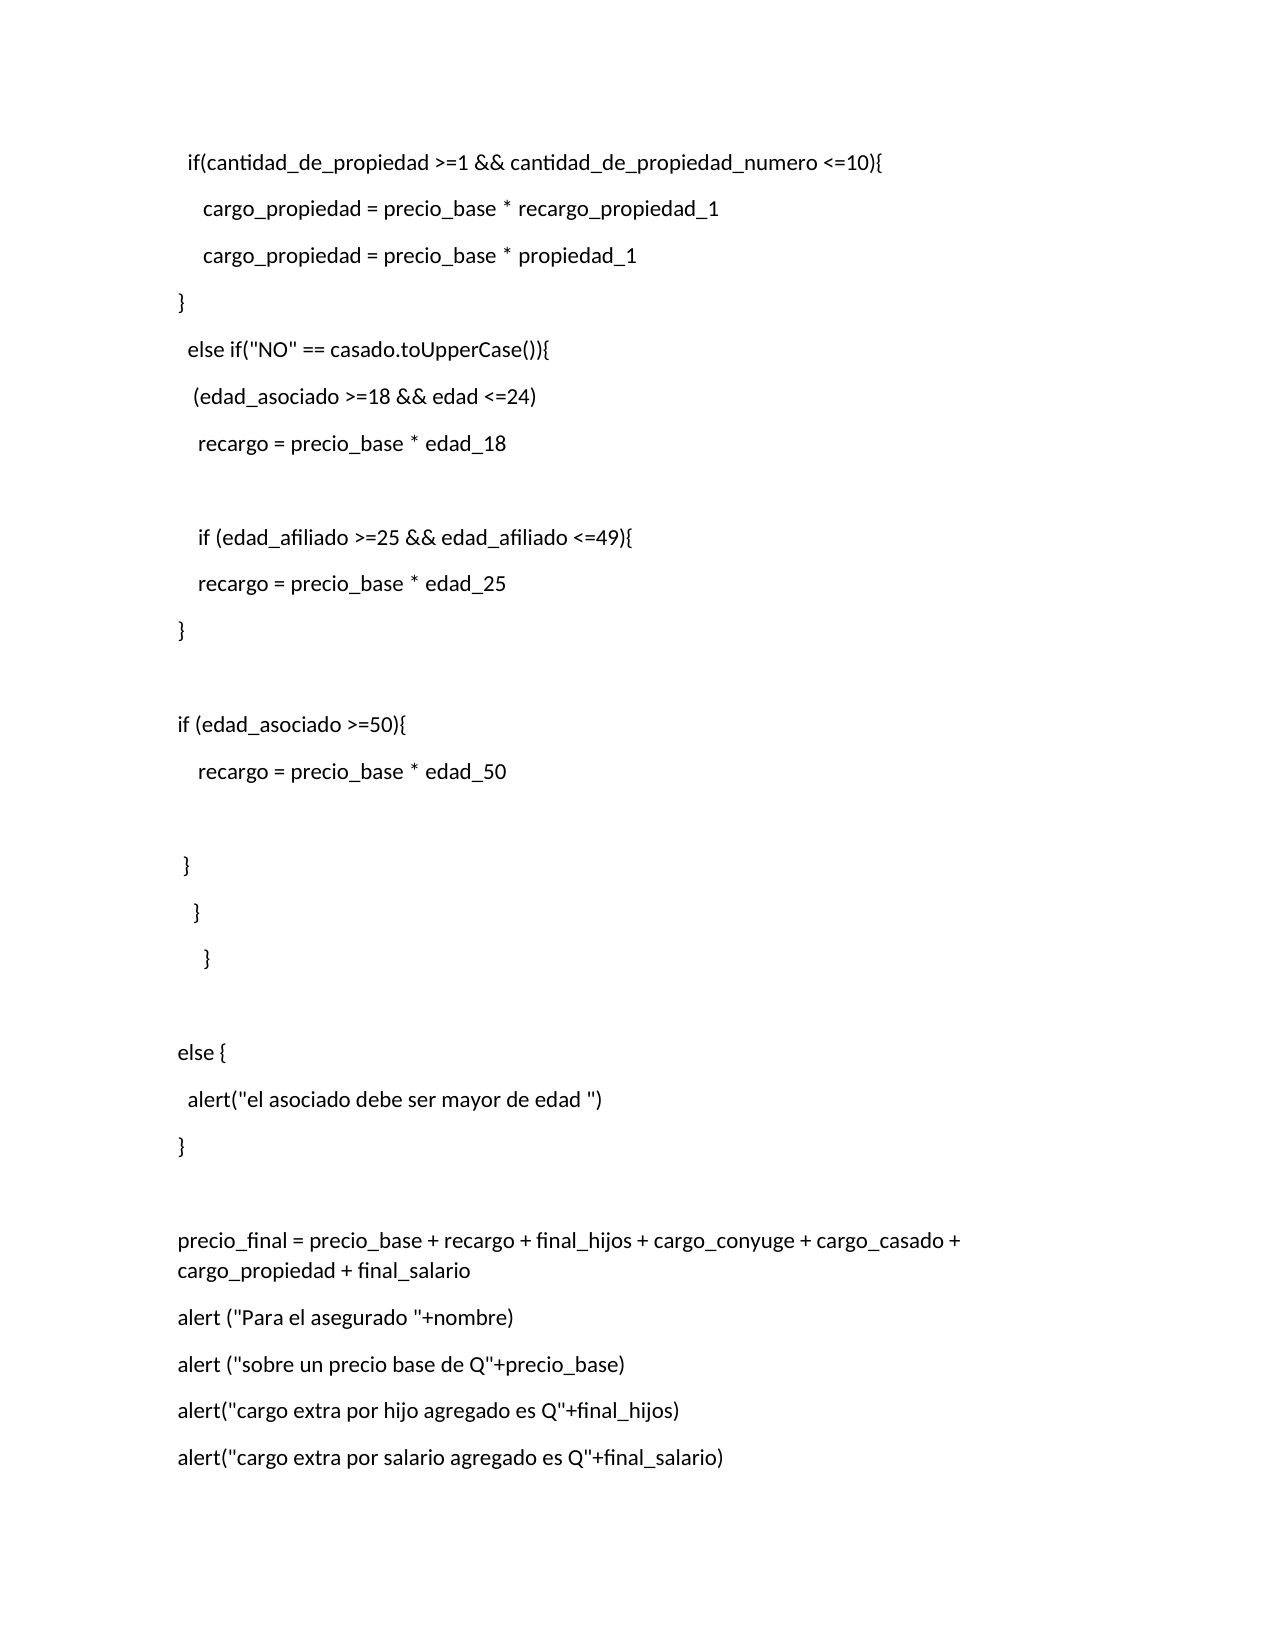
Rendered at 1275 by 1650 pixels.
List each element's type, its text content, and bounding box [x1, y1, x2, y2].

text } [177, 288, 1098, 316]
text recargo = precio_base * edad_18 [177, 429, 1098, 457]
text } [177, 898, 1098, 926]
text if(cantidad_de_propiedad >=1 && cantidad_de_propiedad_numero <=10){ [177, 148, 1098, 176]
text cargo_propiedad = precio_base * recargo_propiedad_1 [177, 194, 1098, 222]
text precio_final = precio_base + recargo + final_hijos + cargo_conyuge + cargo_casado + cargo_propiedad + final_salario [177, 1226, 1098, 1284]
text if (edad_afiliado >=25 && edad_afiliado <=49){ [177, 523, 1098, 551]
text else { [177, 1038, 1098, 1066]
text } [177, 616, 1098, 644]
text cargo_propiedad = precio_base * propiedad_1 [177, 241, 1098, 269]
text if (edad_asociado >=50){ [177, 710, 1098, 738]
text alert ("Para el asegurado "+nombre) [177, 1303, 1098, 1331]
text alert("cargo extra por salario agregado es Q"+final_salario) [177, 1443, 1098, 1471]
text alert("el asociado debe ser mayor de edad ") [177, 1085, 1098, 1113]
text alert("cargo extra por hijo agregado es Q"+final_hijos) [177, 1397, 1098, 1424]
text recargo = precio_base * edad_25 [177, 569, 1098, 597]
text alert ("sobre un precio base de Q"+precio_base) [177, 1350, 1098, 1378]
text } [177, 1132, 1098, 1160]
text (edad_asociado >=18 && edad <=24) [177, 382, 1098, 410]
text recargo = precio_base * edad_50 [177, 757, 1098, 785]
text } [177, 944, 1098, 972]
text else if("NO" == casado.toUpperCase()){ [177, 335, 1098, 363]
text } [177, 851, 1098, 879]
